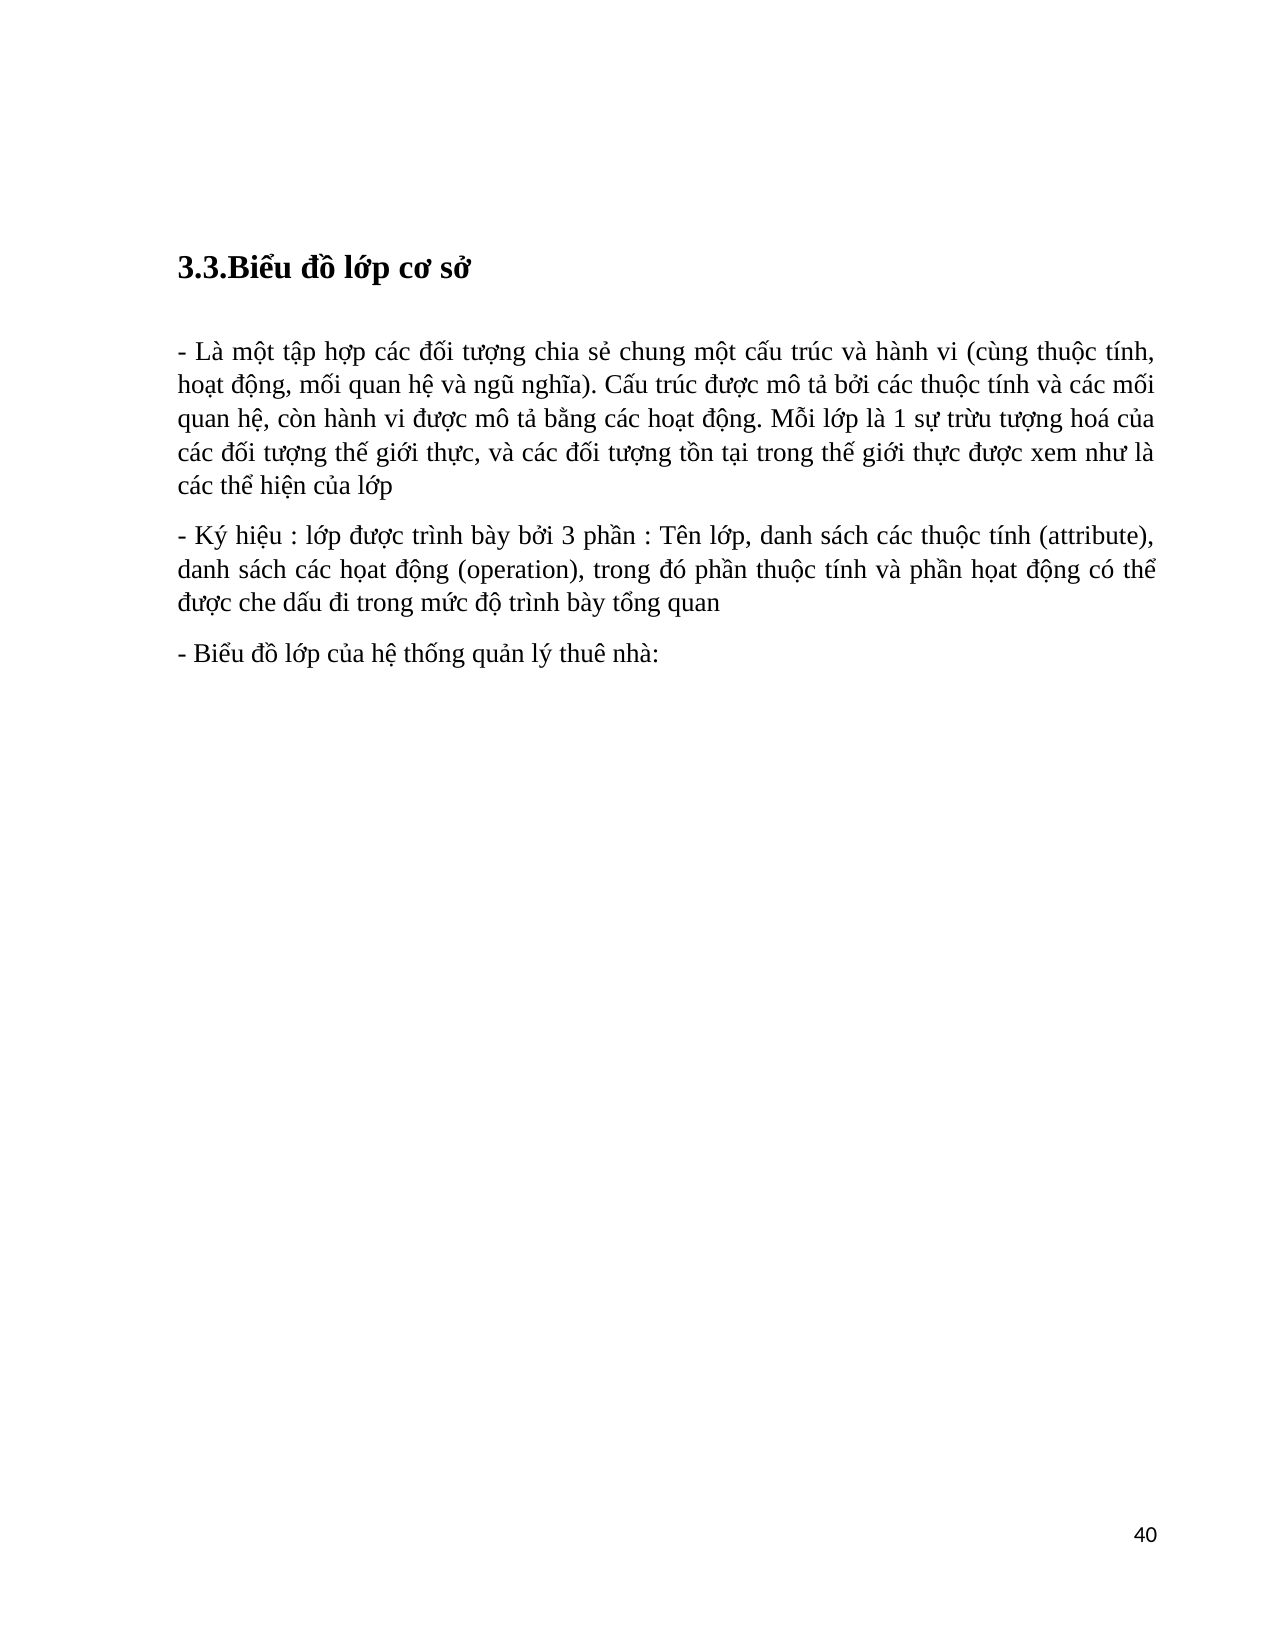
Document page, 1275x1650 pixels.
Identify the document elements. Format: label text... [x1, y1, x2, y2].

text - Ký hiệu : lớp được trình bày bởi 3 phần : Tên lớp, danh sách các thuộc tính (attribute), danh sách các họat động (operation), trong đó phần thuộc tính và phần họat động có thể được che dấu đi trong mức độ trình bày tổng quan [177, 519, 1157, 618]
text - Là một tập hợp các đối tượng chia sẻ chung một cấu trúc và hành vi (cùng thuộc tính, hoạt động, mối quan hệ và ngũ nghĩa). Cấu trúc được mô tả bởi các thuộc tính và các mối quan hệ, còn hành vi được mô tả bằng các hoạt động. Mỗi lớp là 1 sự trừu tượng hoá của các đối tượng thế giới thực, và các đối tượng tồn tại trong thế giới thực được xem như là các thể hiện của lớp [177, 335, 1157, 500]
subtitle 3.3.Biểu đồ lớp cơ sở [177, 247, 1157, 285]
text - Biểu đồ lớp của hệ thống quản lý thuê nhà: [177, 637, 1157, 668]
